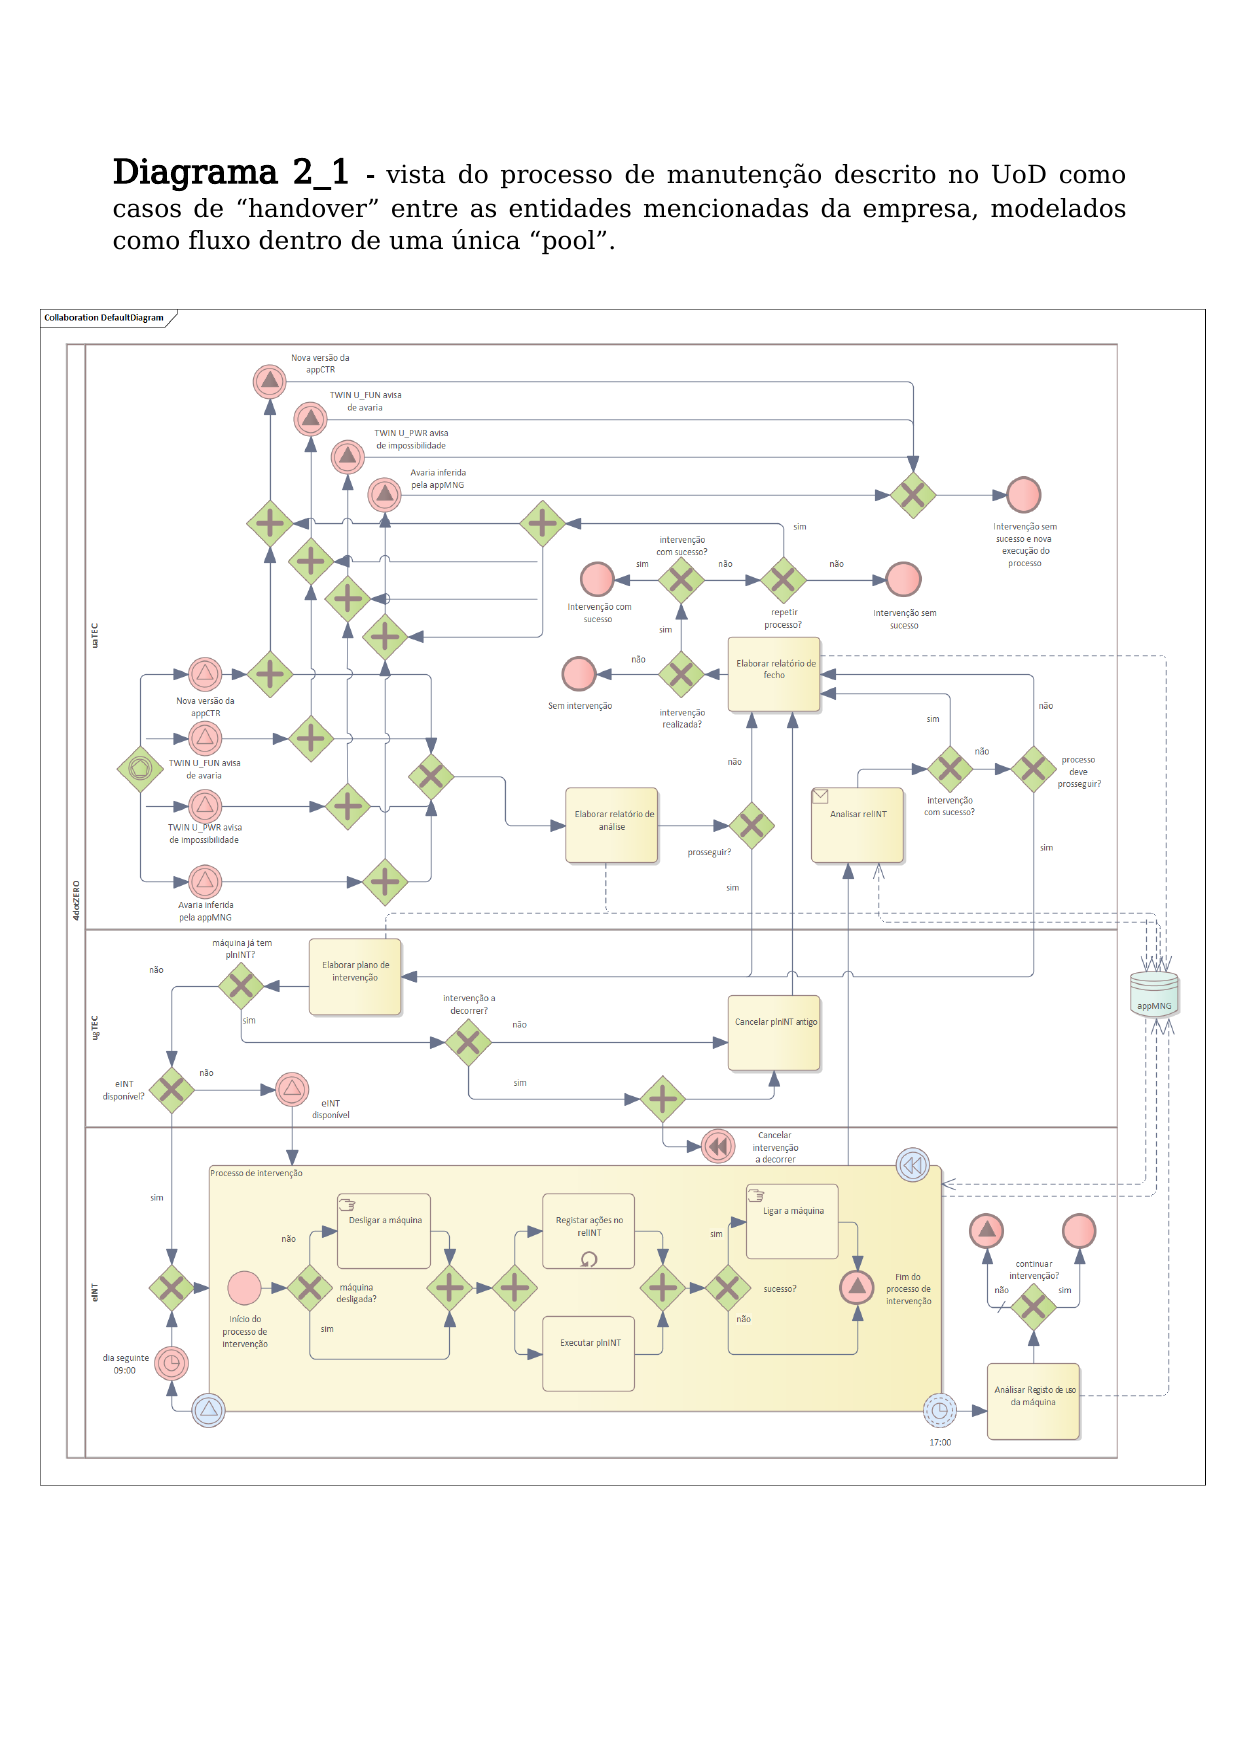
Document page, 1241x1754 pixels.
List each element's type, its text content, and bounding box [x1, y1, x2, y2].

picture [35, 303, 1208, 1488]
text Diagrama 2_1 - vista do processo de manutenção descrito no UoD como casos de “handover” entre as entidades mencionadas da empresa, modelados como fluxo dentro de uma única “pool”. [112, 150, 1128, 255]
